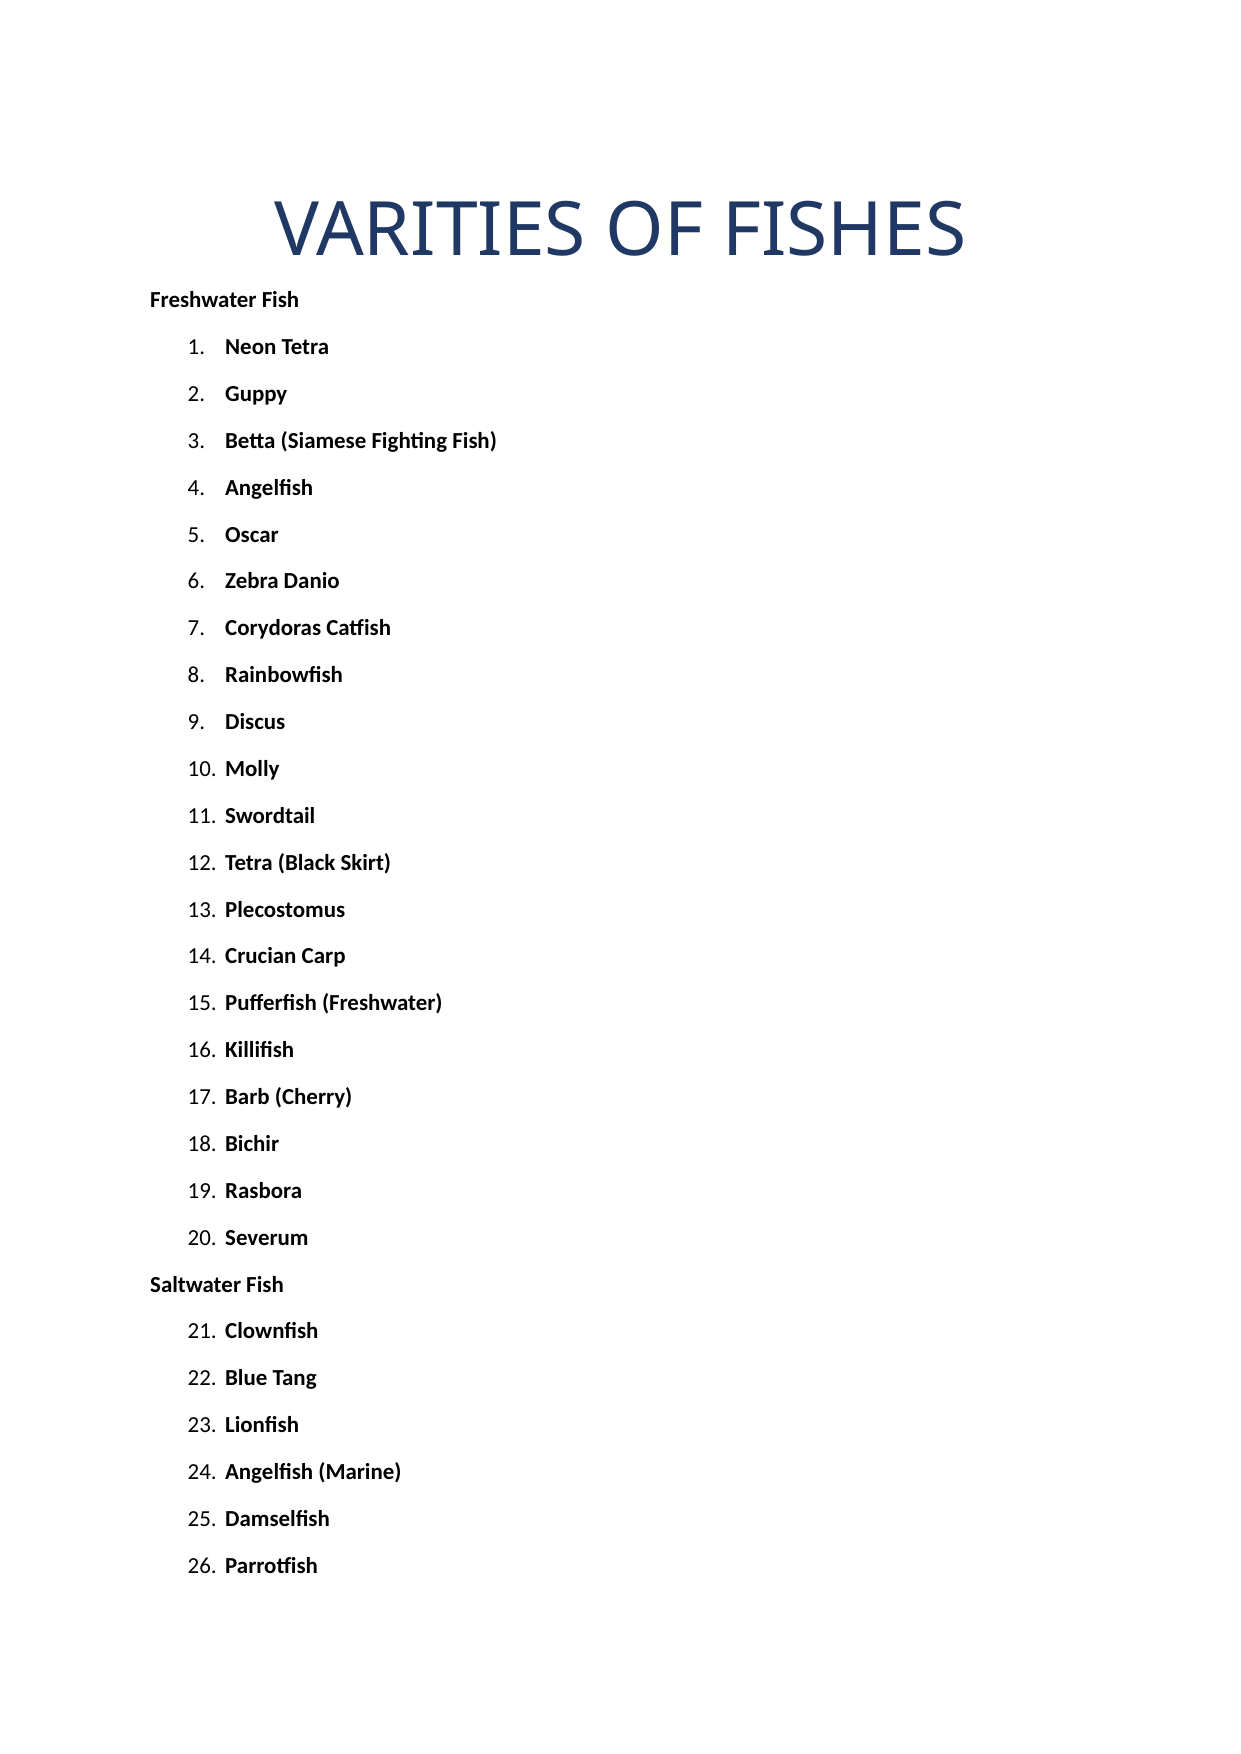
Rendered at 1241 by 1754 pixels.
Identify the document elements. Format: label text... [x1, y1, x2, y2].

list Corydoras Catfish [187, 613, 1090, 641]
text Freshwater Fish [150, 285, 1090, 313]
list Damselfish [187, 1504, 1090, 1532]
list Clownfish [187, 1317, 1090, 1344]
list Guppy [187, 379, 1090, 407]
list Killifish [187, 1035, 1090, 1063]
list Molly [187, 754, 1090, 782]
list Lionfish [187, 1410, 1090, 1438]
subtitle VARITIES OF FISHES [150, 175, 1090, 277]
list Angelfish [187, 473, 1090, 501]
list Tetra (Black Skirt) [187, 848, 1090, 876]
list Severum [187, 1223, 1090, 1251]
list Swordtail [187, 801, 1090, 829]
list Oscar [187, 520, 1090, 548]
list Parrotfish [187, 1551, 1090, 1579]
text Saltwater Fish [150, 1270, 1090, 1298]
list Pufferfish (Freshwater) [187, 988, 1090, 1016]
list Neon Tetra [187, 332, 1090, 360]
list Bichir [187, 1129, 1090, 1157]
list Crucian Carp [187, 942, 1090, 969]
list Zebra Danio [187, 567, 1090, 594]
list Discus [187, 707, 1090, 735]
list Angelfish (Marine) [187, 1457, 1090, 1485]
list Barb (Cherry) [187, 1082, 1090, 1110]
list Blue Tang [187, 1363, 1090, 1391]
list Rainbowfish [187, 660, 1090, 688]
list Rasbora [187, 1176, 1090, 1204]
list Plecostomus [187, 895, 1090, 923]
list Betta (Siamese Fighting Fish) [187, 426, 1090, 454]
